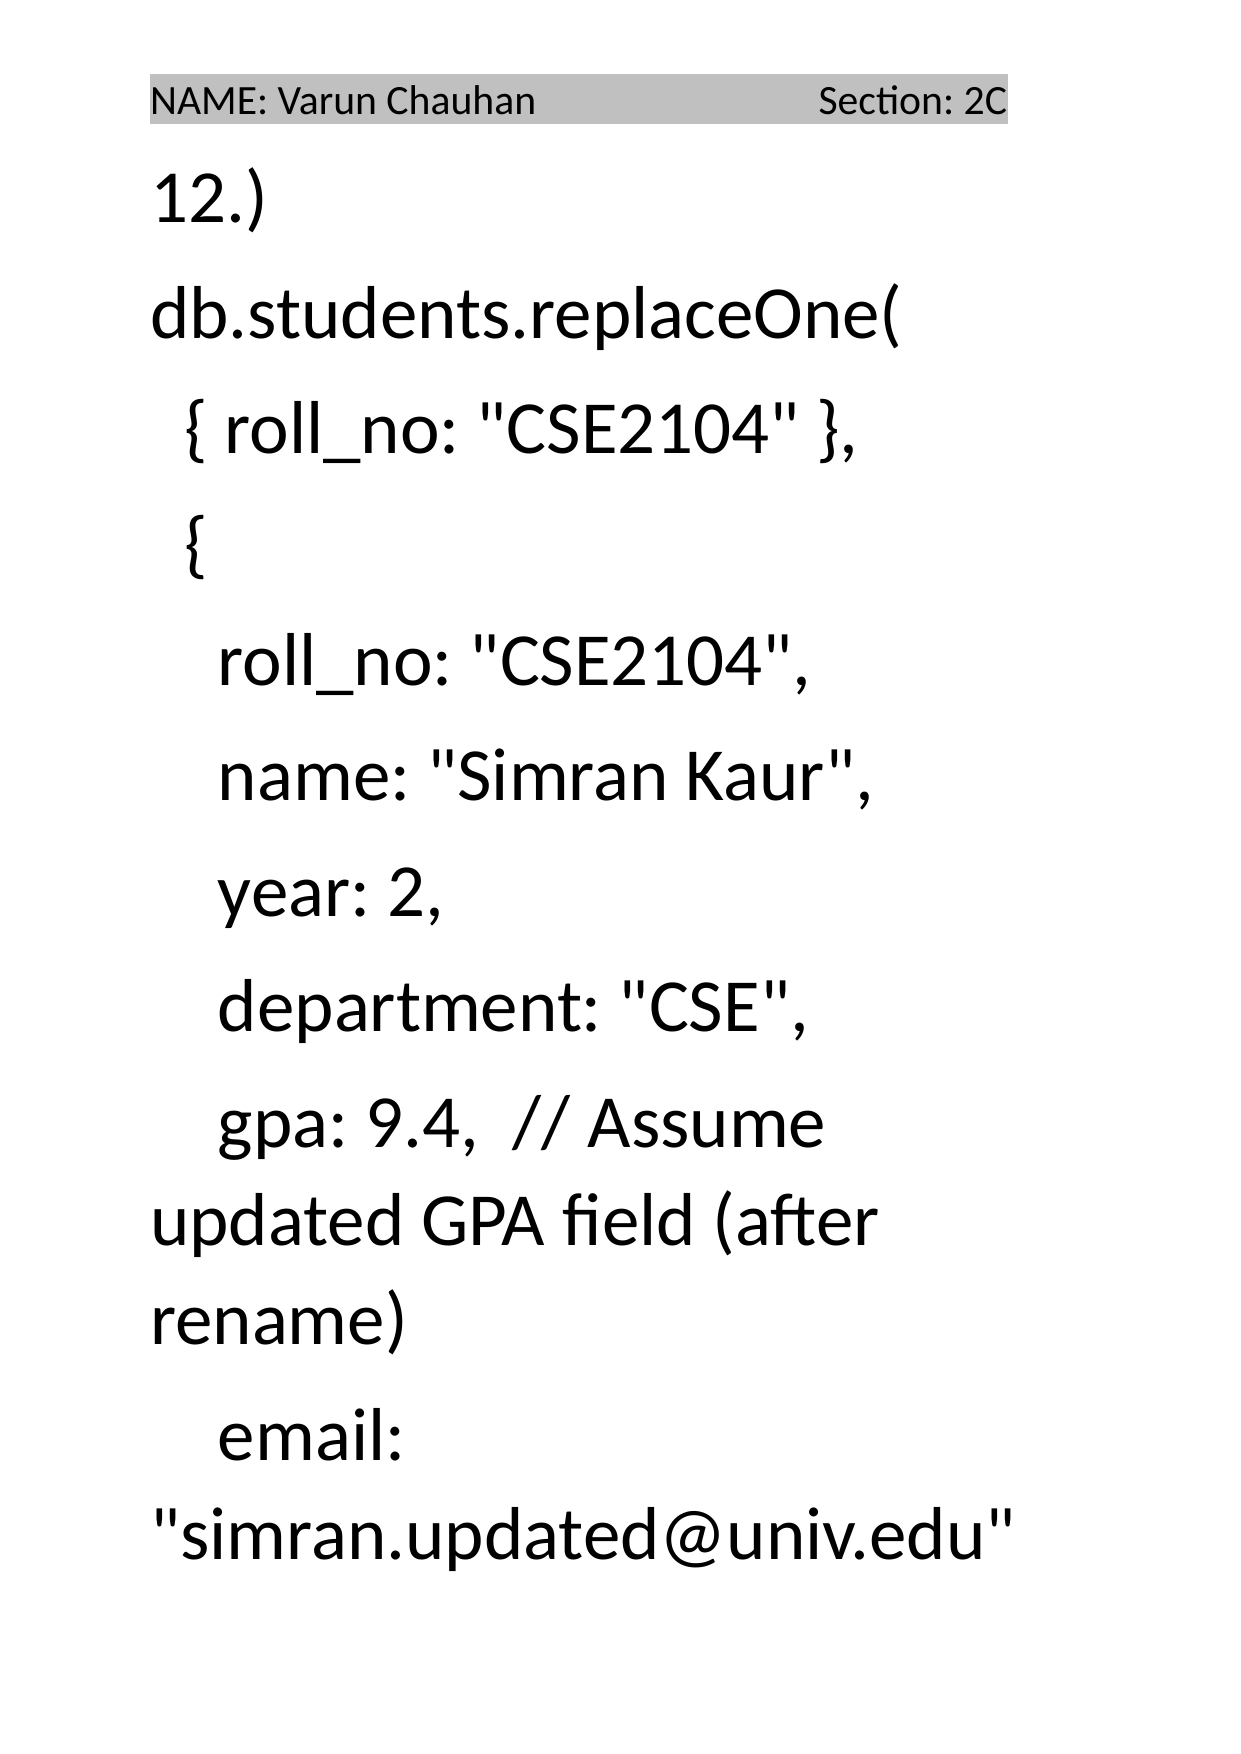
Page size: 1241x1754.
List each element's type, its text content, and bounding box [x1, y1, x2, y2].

text gpa: 9.4, // Assume updated GPA field (after rename) [150, 1074, 1090, 1363]
text roll_no: "CSE2104", [150, 612, 1090, 704]
text { [150, 497, 1090, 588]
text name: "Simran Kaur", [150, 728, 1090, 819]
text { roll_no: "CSE2104" }, [150, 381, 1090, 473]
text db.students.replaceOne( [150, 266, 1090, 357]
text department: "CSE", [150, 959, 1090, 1050]
text email: "simran.updated@univ.edu" [150, 1387, 1090, 1578]
text year: 2, [150, 843, 1090, 935]
text 12.) [150, 150, 1090, 242]
